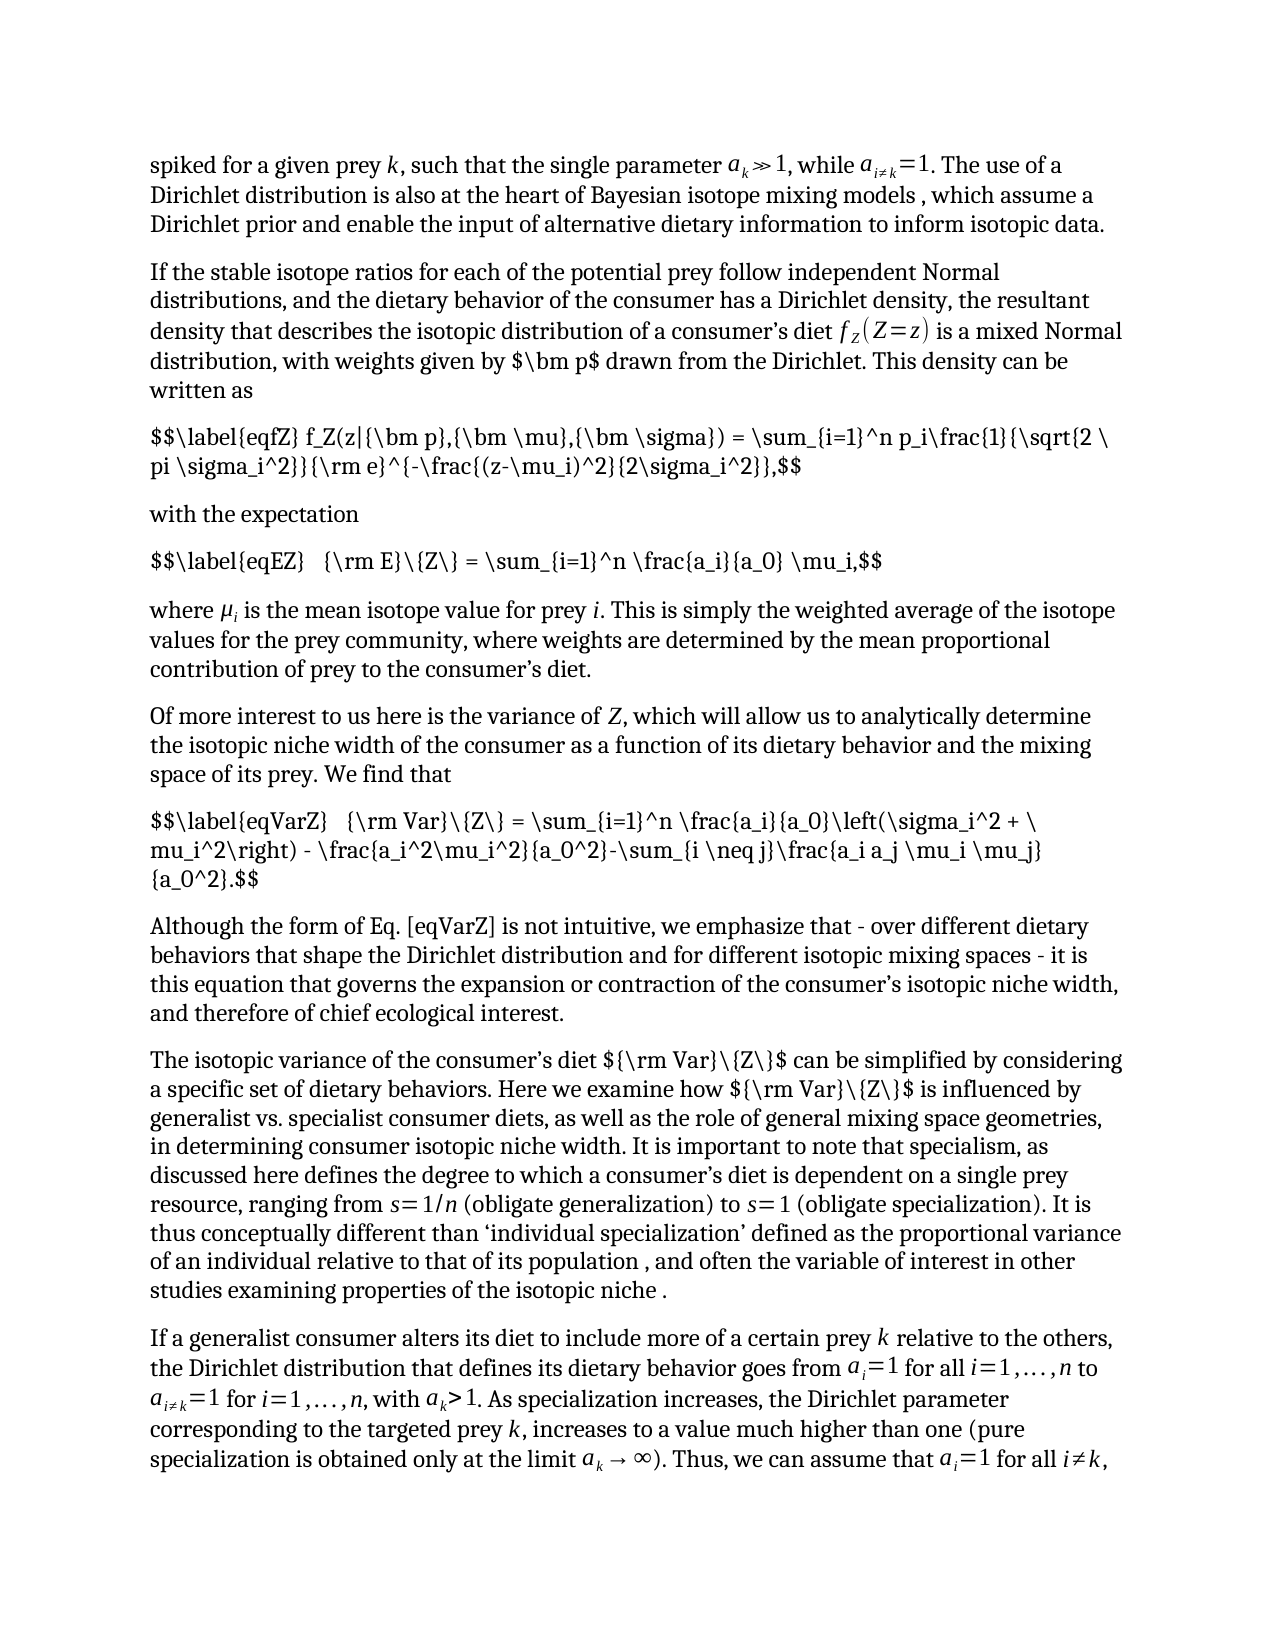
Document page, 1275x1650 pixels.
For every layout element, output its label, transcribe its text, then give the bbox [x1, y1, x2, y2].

text Of more interest to us here is the variance of , which will allow us to analytically determine the isotopic niche width of the consumer as a function of its dietary behavior and the mixing space of its prey. We find that [150, 702, 1125, 788]
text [150, 1323, 1125, 1475]
text The isotopic variance of the consumer’s diet ${\rm Var}\{Z\}$ can be simplified by considering a specific set of dietary behaviors. Here we examine how ${\rm Var}\{Z\}$ is influenced by generalist vs. specialist consumer diets, as well as the role of general mixing space geometries, in determining consumer isotopic niche width. It is important to note that specialism, as discussed here defines the degree to which a consumer’s diet is dependent on a single prey resource, ranging from (obligate generalization) to (obligate specialization). It is thus conceptually different than ‘individual specialization’ defined as the proportional variance of an individual relative to that of its population , and often the variable of interest in other studies examining properties of the isotopic niche . [150, 1046, 1125, 1305]
text $$\label{eqVarZ} {\rm Var}\{Z\} = \sum_{i=1}^n \frac{a_i}{a_0}\left(\sigma_i^2 + \mu_i^2\right) - \frac{a_i^2\mu_i^2}{a_0^2}-\sum_{i \neq j}\frac{a_i a_j \mu_i \mu_j}{a_0^2}.$$ [150, 807, 1125, 893]
text $$\label{eqfZ} f_Z(z|{\bm p},{\bm \mu},{\bm \sigma}) = \sum_{i=1}^n p_i\frac{1}{\sqrt{2 \pi \sigma_i^2}}{\rm e}^{-\frac{(z-\mu_i)^2}{2\sigma_i^2}},$$ [150, 423, 1125, 481]
text If the stable isotope ratios for each of the potential prey follow independent Normal distributions, and the dietary behavior of the consumer has a Dirichlet density, the resultant density that describes the isotopic distribution of a consumer’s diet is a mixed Normal distribution, with weights given by $\bm p$ drawn from the Dirichlet. This density can be written as [150, 258, 1125, 404]
text where is the mean isotope value for prey . This is simply the weighted average of the isotope values for the prey community, where weights are determined by the mean proportional contribution of prey to the consumer’s diet. [150, 594, 1125, 683]
text with the expectation [150, 499, 1125, 528]
text $$\label{eqEZ} {\rm E}\{Z\} = \sum_{i=1}^n \frac{a_i}{a_0} \mu_i,$$ [150, 547, 1125, 576]
text Although the form of Eq. [eqVarZ] is not intuitive, we emphasize that - over different dietary behaviors that shape the Dirichlet distribution and for different isotopic mixing spaces - it is this equation that governs the expansion or contraction of the consumer’s isotopic niche width, and therefore of chief ecological interest. [150, 912, 1125, 1027]
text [150, 150, 1125, 239]
